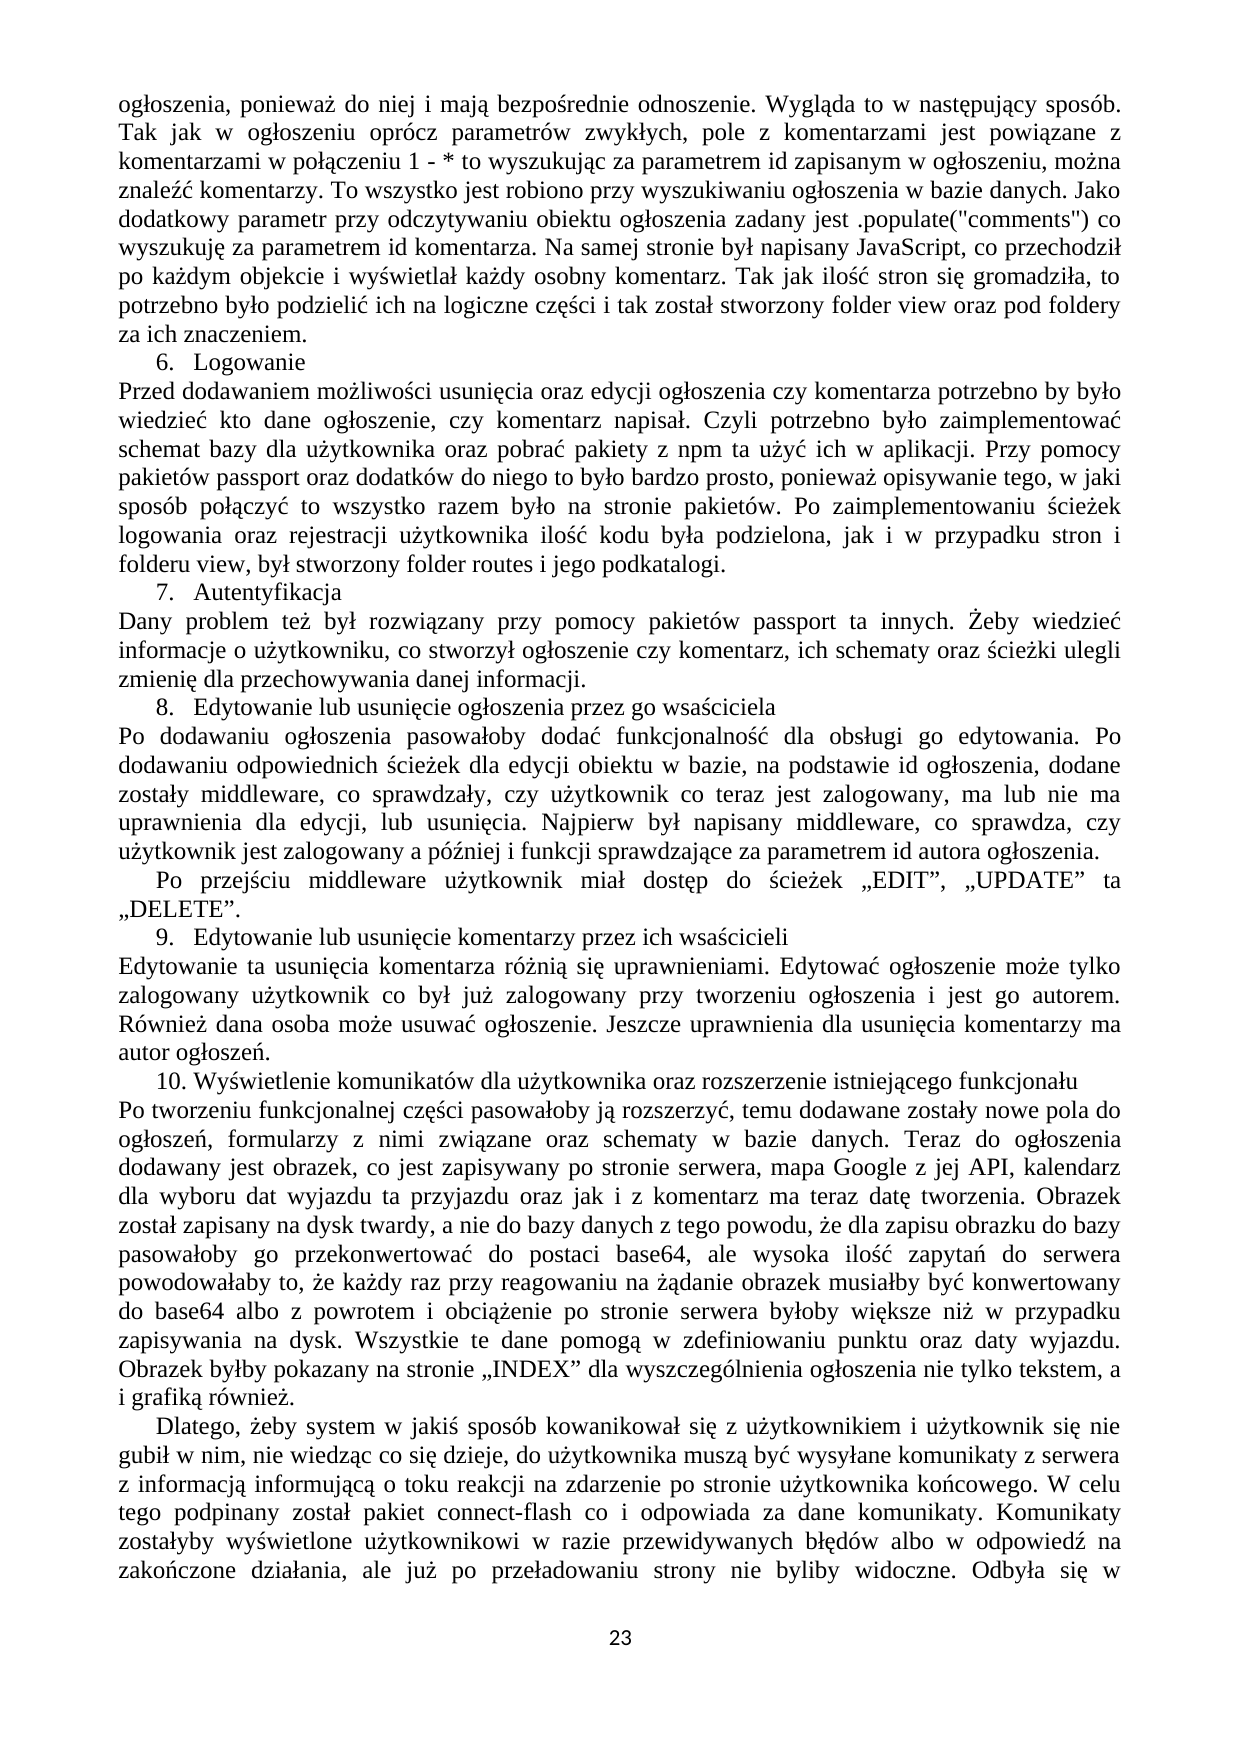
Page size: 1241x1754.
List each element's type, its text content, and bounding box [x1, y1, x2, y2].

list Autentyfikacja [156, 577, 1122, 606]
text Po dodawaniu ogłoszenia pasowałoby dodać funkcjonalność dla obsługi go edytowania. Po dodawaniu odpowiednich ścieżek dla edycji obiektu w bazie, na podstawie id ogłoszenia, dodane zostały middleware, co sprawdzały, czy użytkownik co teraz jest zalogowany, ma lub nie ma uprawnienia dla edycji, lub usunięcia. Najpierw był napisany middleware, co sprawdza, czy użytkownik jest zalogowany a później i funkcji sprawdzające za parametrem id autora ogłoszenia. [118, 721, 1122, 865]
list Edytowanie lub usunięcie ogłoszenia przez go wsaściciela [156, 692, 1122, 721]
text Edytowanie ta usunięcia komentarza różnią się uprawnieniami. Edytować ogłoszenie może tylko zalogowany użytkownik co był już zalogowany przy tworzeniu ogłoszenia i jest go autorem. Również dana osoba może usuwać ogłoszenie. Jeszcze uprawnienia dla usunięcia komentarzy ma autor ogłoszeń. [118, 951, 1122, 1066]
text Dany problem też był rozwiązany przy pomocy pakietów passport ta innych. Żeby wiedzieć informacje o użytkowniku, co stworzył ogłoszenie czy komentarz, ich schematy oraz ścieżki ulegli zmienię dla przechowywania danej informacji. [118, 606, 1122, 692]
text Po przejściu middleware użytkownik miał dostęp do ścieżek „EDIT”, „UPDATE” ta „DELETE”. [118, 865, 1122, 922]
list Edytowanie lub usunięcie komentarzy przez ich wsaścicieli [156, 922, 1122, 951]
text Przed dodawaniem możliwości usunięcia oraz edycji ogłoszenia czy komentarza potrzebno by było wiedzieć kto dane ogłoszenie, czy komentarz napisał. Czyli potrzebno było zaimplementować schemat bazy dla użytkownika oraz pobrać pakiety z npm ta użyć ich w aplikacji. Przy pomocy pakietów passport oraz dodatków do niego to było bardzo prosto, ponieważ opisywanie tego, w jaki sposób połączyć to wszystko razem było na stronie pakietów. Po zaimplementowaniu ścieżek logowania oraz rejestracji użytkownika ilość kodu była podzielona, jak i w przypadku stron i folderu view, był stworzony folder routes i jego podkatalogi. [118, 376, 1122, 577]
list Logowanie [156, 347, 1122, 376]
list Wyświetlenie komunikatów dla użytkownika oraz rozszerzenie istniejącego funkcjonału [156, 1066, 1122, 1095]
text Po tworzeniu funkcjonalnej części pasowałoby ją rozszerzyć, temu dodawane zostały nowe pola do ogłoszeń, formularzy z nimi związane oraz schematy w bazie danych. Teraz do ogłoszenia dodawany jest obrazek, co jest zapisywany po stronie serwera, mapa Google z jej API, kalendarz dla wyboru dat wyjazdu ta przyjazdu oraz jak i z komentarz ma teraz datę tworzenia. Obrazek został zapisany na dysk twardy, a nie do bazy danych z tego powodu, że dla zapisu obrazku do bazy pasowałoby go przekonwertować do postaci base64, ale wysoka ilość zapytań do serwera powodowałaby to, że każdy raz przy reagowaniu na żądanie obrazek musiałby być konwertowany do base64 albo z powrotem i obciążenie po stronie serwera byłoby większe niż w przypadku zapisywania na dysk. Wszystkie te dane pomogą w zdefiniowaniu punktu oraz daty wyjazdu. Obrazek byłby pokazany na stronie „INDEX” dla wyszczególnienia ogłoszenia nie tylko tekstem, a i grafiką również. [118, 1095, 1122, 1411]
